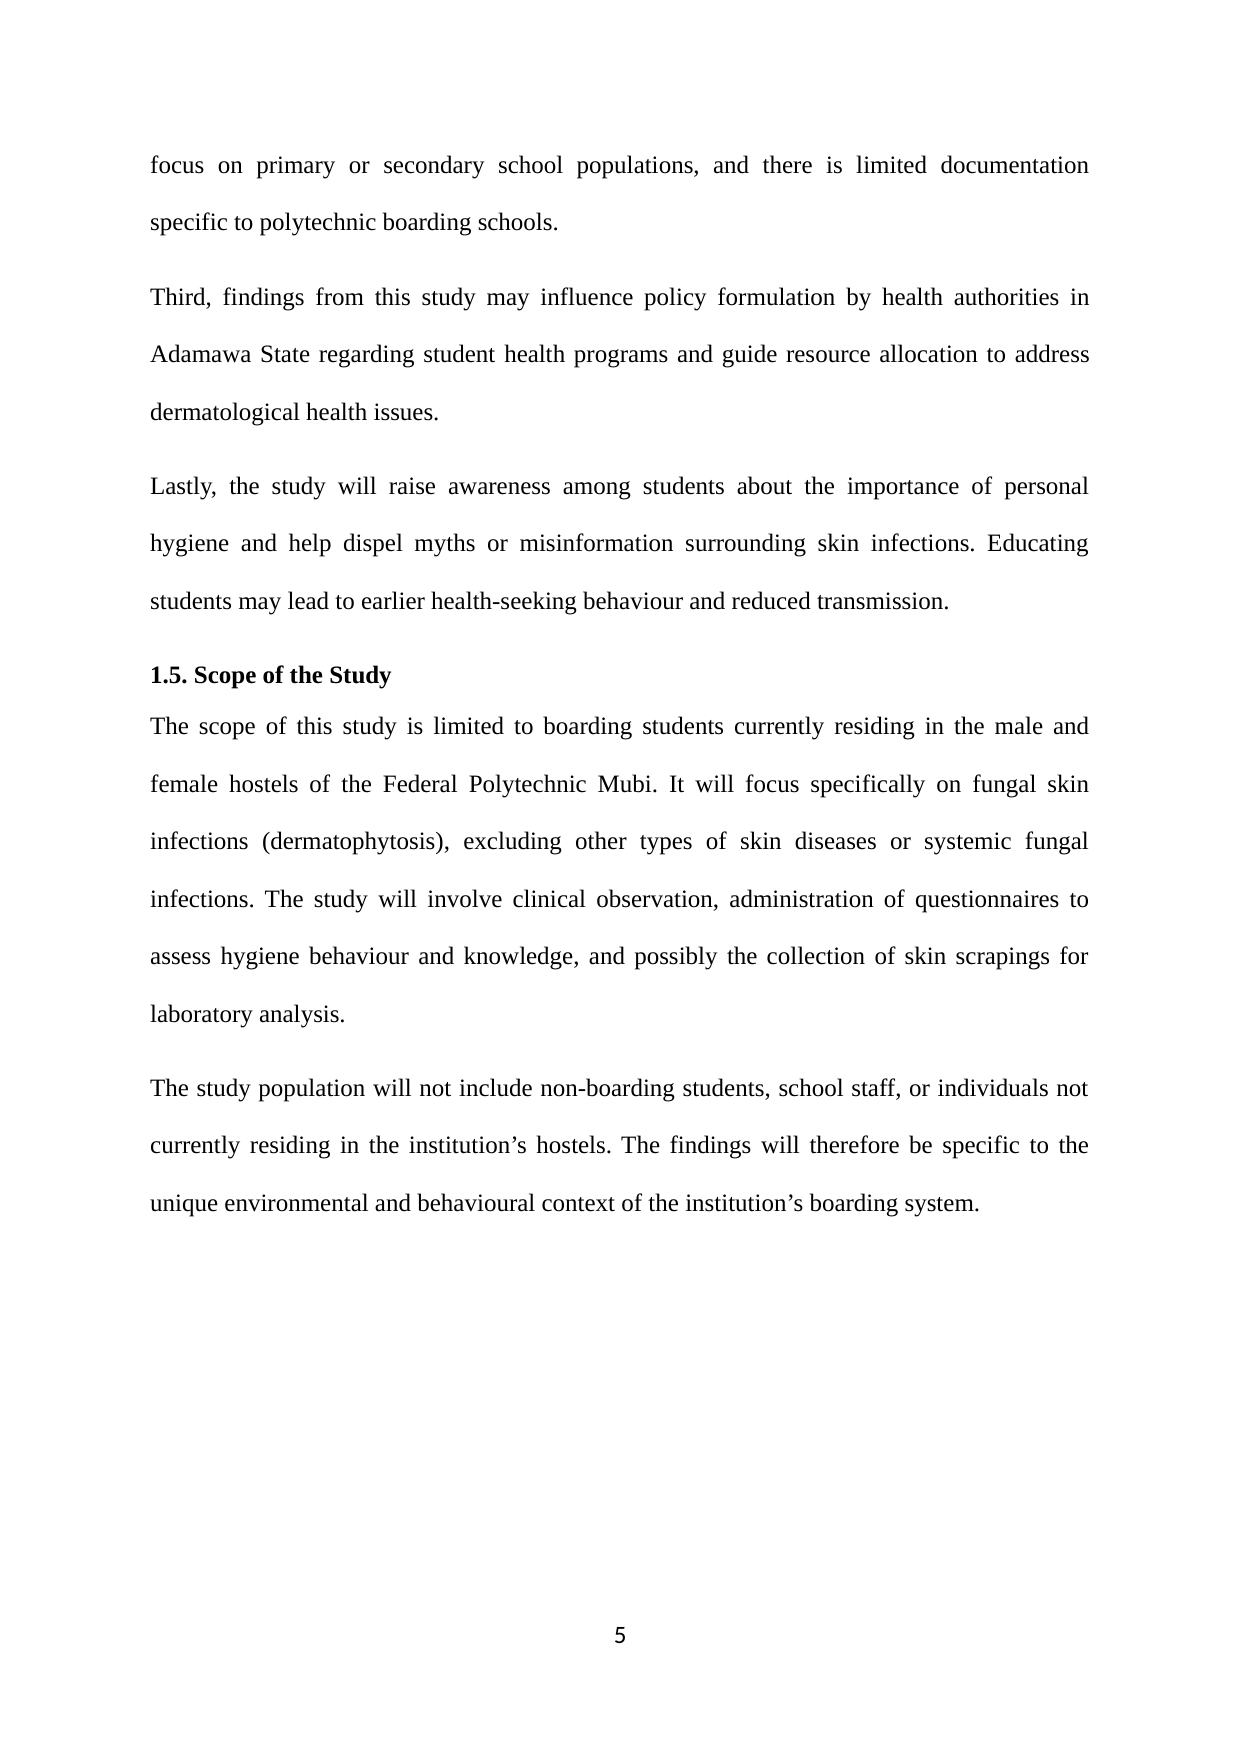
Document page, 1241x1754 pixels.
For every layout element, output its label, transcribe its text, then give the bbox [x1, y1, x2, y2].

subtitle 1.5. Scope of the Study [150, 660, 1090, 689]
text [150, 150, 1090, 236]
text The scope of this study is limited to boarding students currently residing in the male and female hostels of the Federal Polytechnic Mubi. It will focus specifically on fungal skin infections (dermatophytosis), excluding other types of skin diseases or systemic fungal infections. The study will involve clinical observation, administration of questionnaires to assess hygiene behaviour and knowledge, and possibly the collection of skin scrapings for laboratory analysis. [150, 711, 1090, 1028]
text Lastly, the study will raise awareness among students about the importance of personal hygiene and help dispel myths or misinformation surrounding skin infections. Educating students may lead to earlier health-seeking behaviour and reduced transmission. [150, 471, 1090, 614]
text The study population will not include non-boarding students, school staff, or individuals not currently residing in the institution’s hostels. The findings will therefore be specific to the unique environmental and behavioural context of the institution’s boarding system. [150, 1073, 1090, 1217]
text Third, findings from this study may influence policy formulation by health authorities in Adamawa State regarding student health programs and guide resource allocation to address dermatological health issues. [150, 282, 1090, 425]
